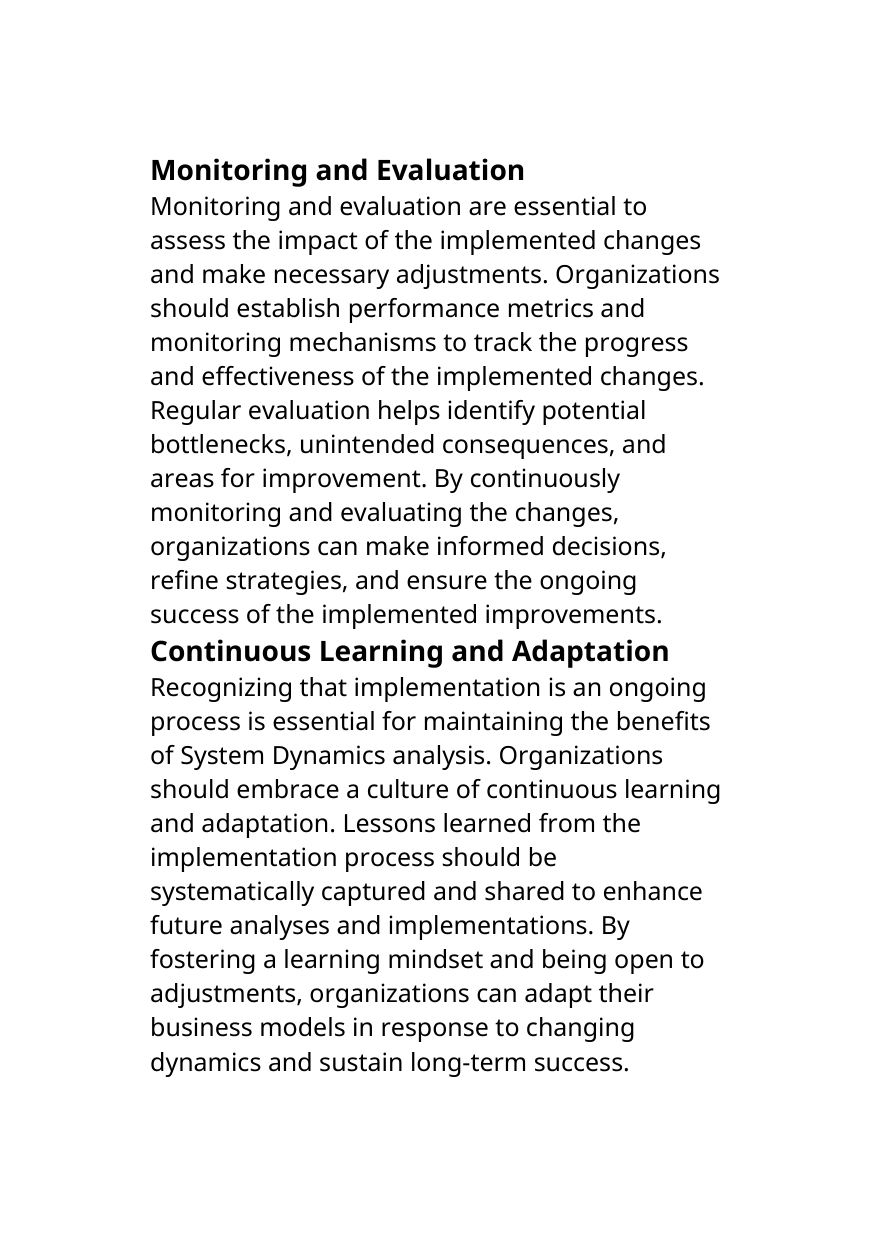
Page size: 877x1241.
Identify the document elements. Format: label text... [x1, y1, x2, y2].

text Monitoring and evaluation are essential to assess the impact of the implemented changes and make necessary adjustments. Organizations should establish performance metrics and monitoring mechanisms to track the progress and effectiveness of the implemented changes. Regular evaluation helps identify potential bottlenecks, unintended consequences, and areas for improvement. By continuously monitoring and evaluating the changes, organizations can make informed decisions, refine strategies, and ensure the ongoing success of the implemented improvements. [150, 188, 727, 631]
text Recognizing that implementation is an ongoing process is essential for maintaining the benefits of System Dynamics analysis. Organizations should embrace a culture of continuous learning and adaptation. Lessons learned from the implementation process should be systematically captured and shared to enhance future analyses and implementations. By fostering a learning mindset and being open to adjustments, organizations can adapt their business models in response to changing dynamics and sustain long-term success. [150, 669, 727, 1078]
subtitle Continuous Learning and Adaptation [150, 631, 727, 669]
subtitle Monitoring and Evaluation [150, 150, 727, 188]
